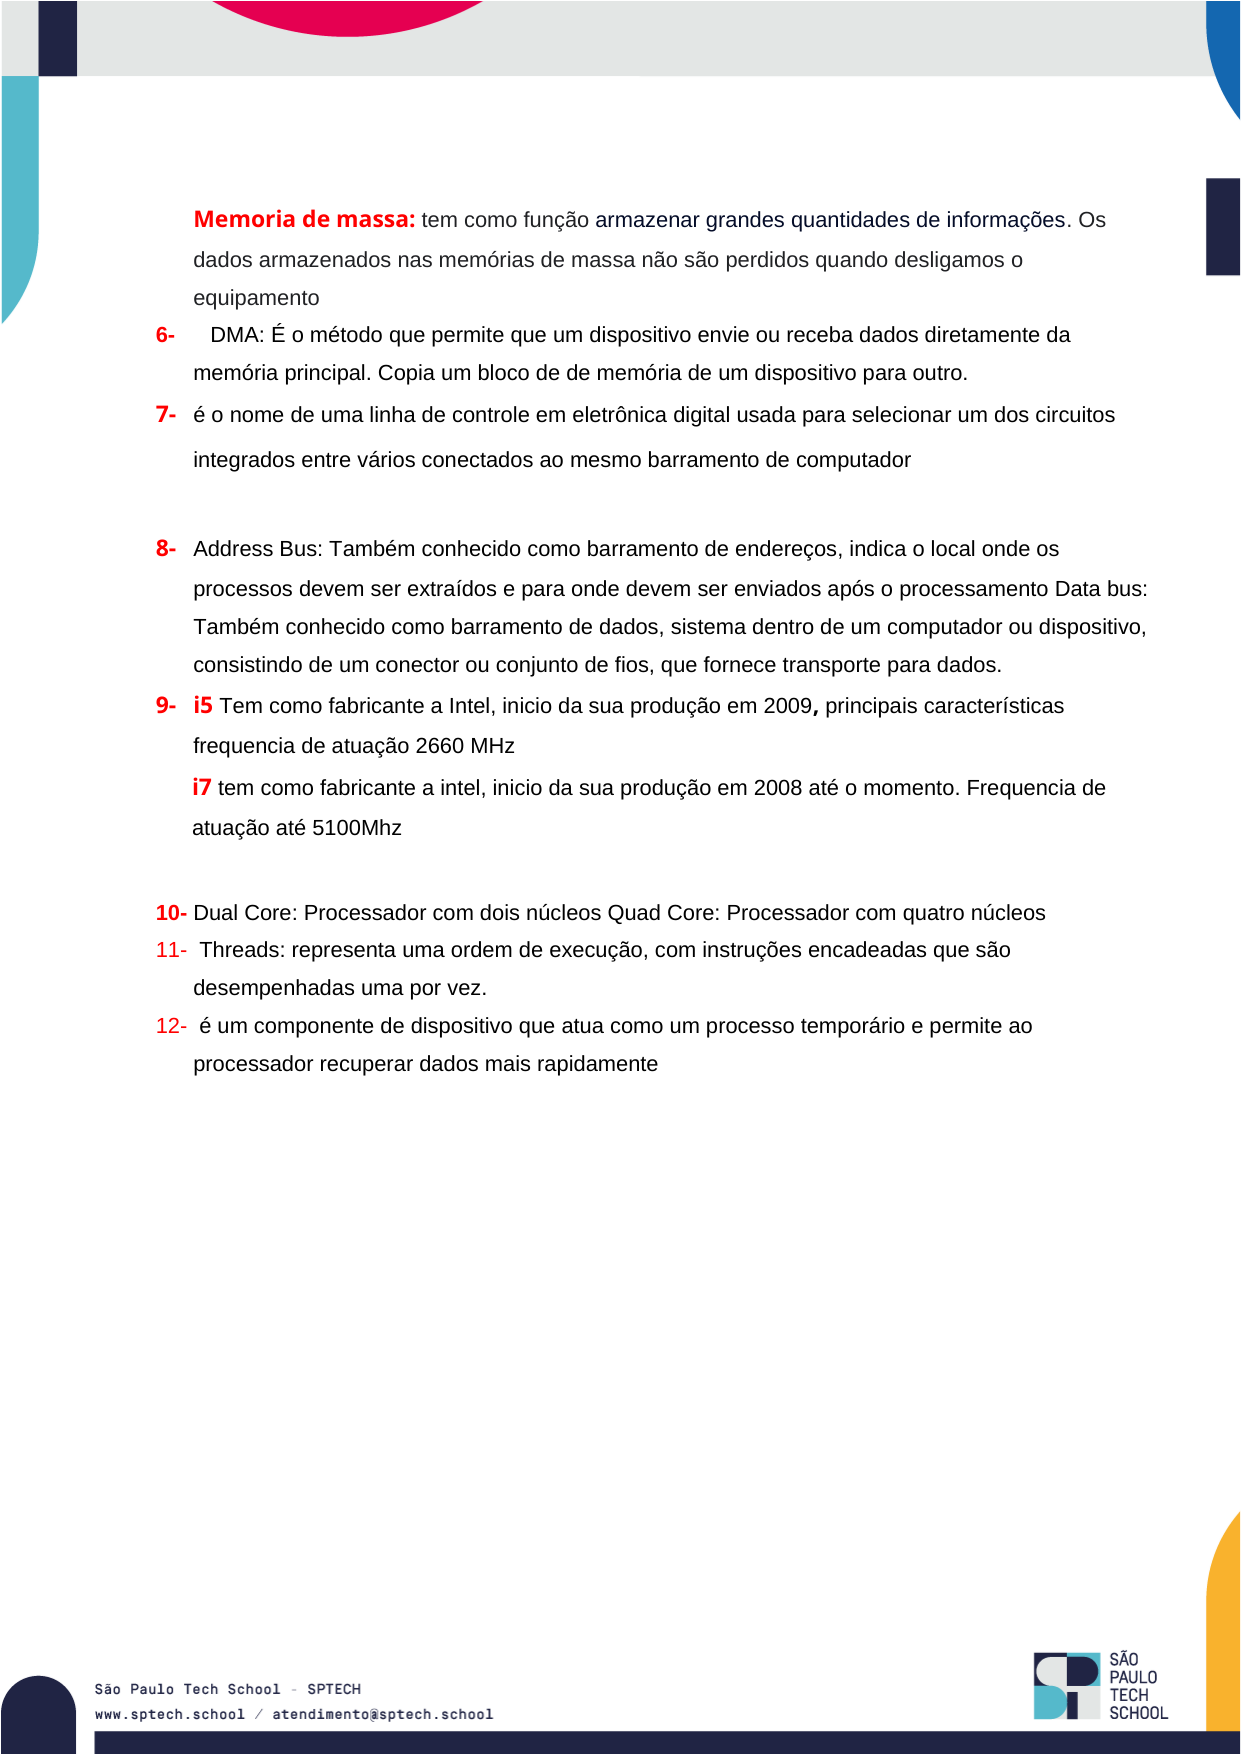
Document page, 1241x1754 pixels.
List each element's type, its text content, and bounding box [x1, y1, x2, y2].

list DMA: É o método que permite que um dispositivo envie ou receba dados diretamente da memória principal. Copia um bloco de de memória de um dispositivo para outro. [156, 322, 1152, 385]
list é um componente de dispositivo que atua como um processo temporário e permite ao processador recuperar dados mais rapidamente [156, 1013, 1152, 1076]
text i7 tem como fabricante a intel, inicio da sua produção em 2008 até o momento. Frequencia de atuação até 5100Mhz [192, 771, 1152, 840]
list Dual Core: Processador com dois núcleos Quad Core: Processador com quatro núcleos [156, 899, 1152, 925]
picture [1, 1, 1241, 1754]
list Address Bus: Também conhecido como barramento de endereços, indica o local onde os processos devem ser extraídos e para onde devem ser enviados após o processamento Data bus: Também conhecido como barramento de dados, sistema dentro de um computador ou dispositivo, consistindo de um conector ou conjunto de fios, que fornece transporte para dados. [156, 532, 1152, 677]
list i5 Tem como fabricante a Intel, inicio da sua produção em 2009, principais características frequencia de atuação 2660 MHz [156, 689, 1152, 758]
list Threads: representa uma ordem de execução, com instruções encadeadas que são desempenhadas uma por vez. [156, 937, 1152, 1000]
list é o nome de uma linha de controle em eletrônica digital usada para selecionar um dos circuitos integrados entre vários conectados ao mesmo barramento de computador [156, 398, 1152, 474]
text Memoria de massa: tem como função armazenar grandes quantidades de informações. Os dados armazenados nas memórias de massa não são perdidos quando desligamos o equipamento [193, 203, 1152, 310]
